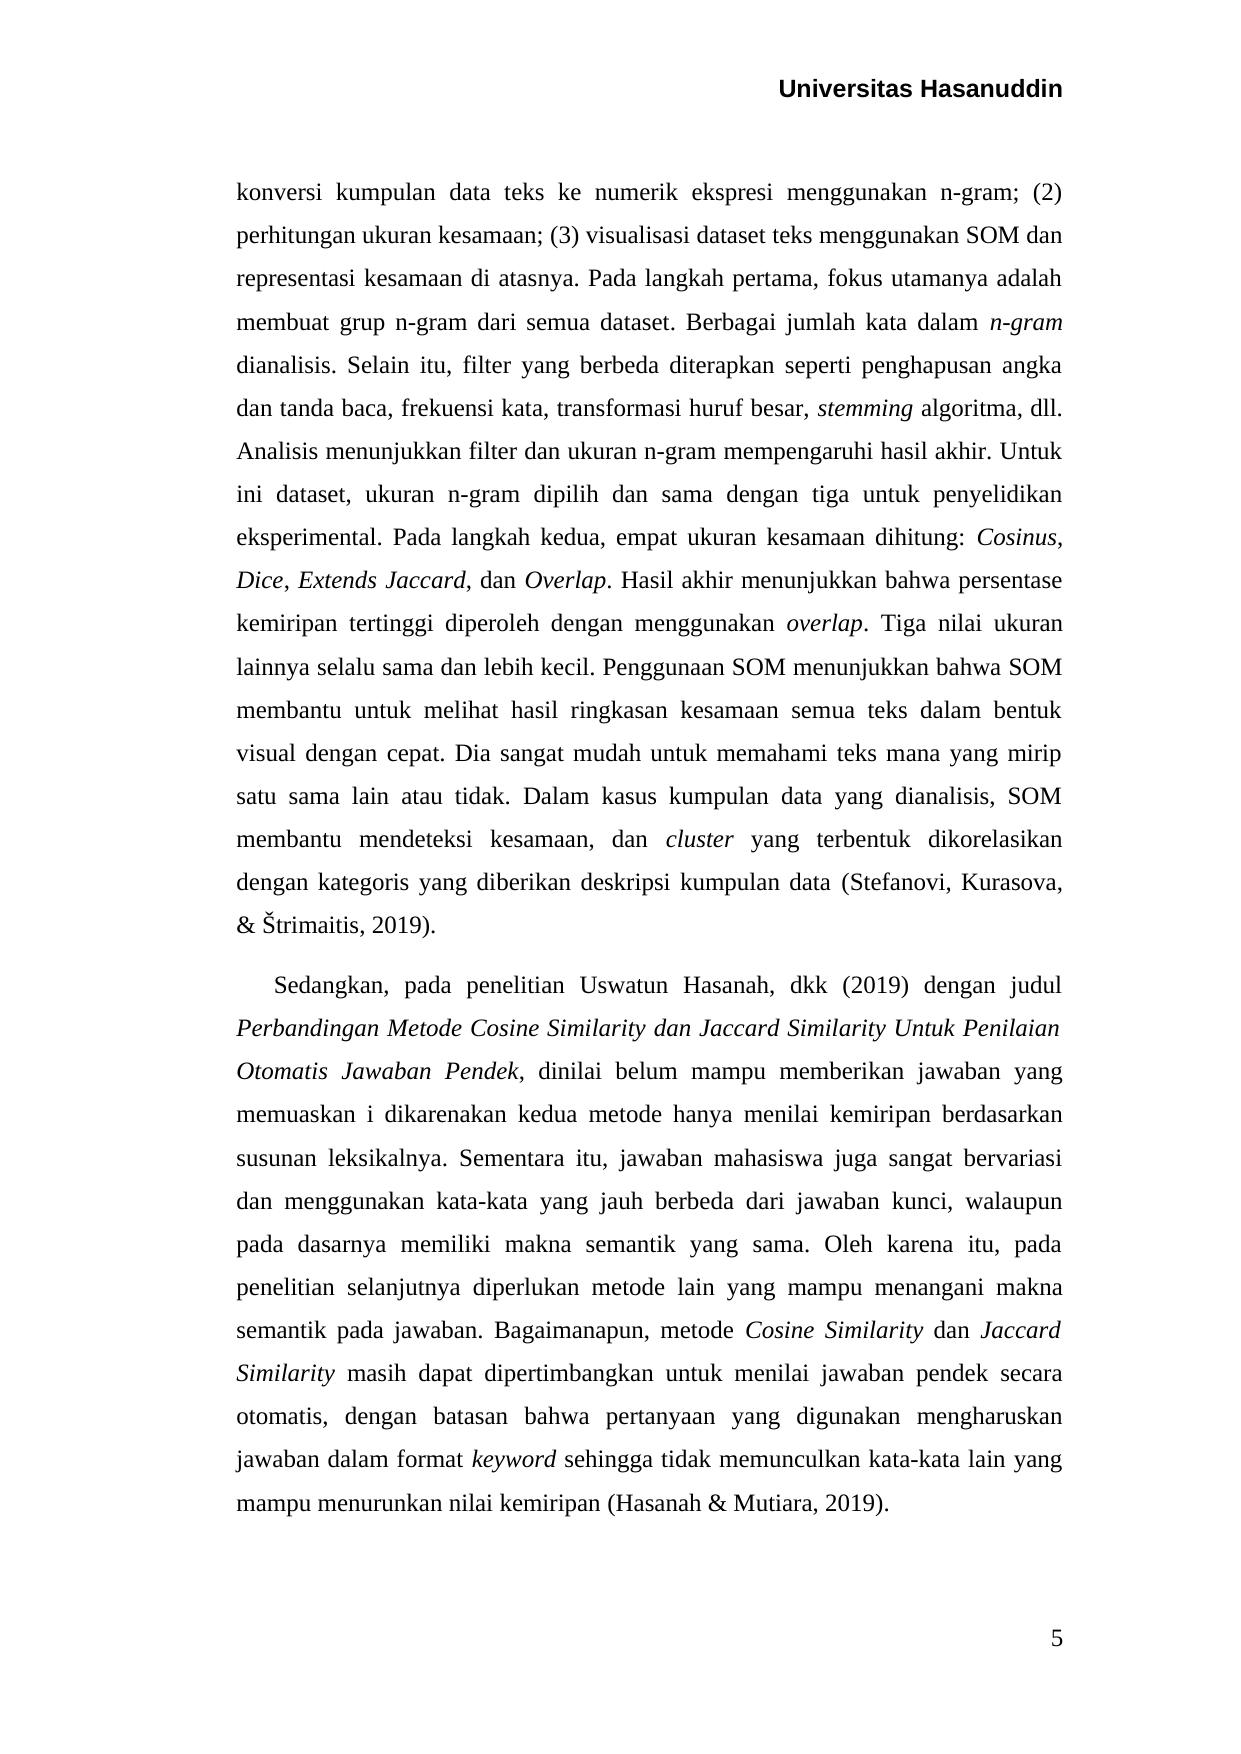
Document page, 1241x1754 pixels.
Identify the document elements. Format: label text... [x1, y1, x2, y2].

text Sedangkan, pada penelitian Uswatun Hasanah, dkk (2019) dengan judul Perbandingan Metode Cosine Similarity dan Jaccard Similarity Untuk Penilaian Otomatis Jawaban Pendek, dinilai belum mampu memberikan jawaban yang memuaskan i dikarenakan kedua metode hanya menilai kemiripan berdasarkan susunan leksikalnya. Sementara itu, jawaban mahasiswa juga sangat bervariasi dan menggunakan kata-kata yang jauh berbeda dari jawaban kunci, walaupun pada dasarnya memiliki makna semantik yang sama. Oleh karena itu, pada penelitian selanjutnya diperlukan metode lain yang mampu menangani makna semantik pada jawaban. Bagaimanapun, metode Cosine Similarity dan Jaccard Similarity masih dapat dipertimbangkan untuk menilai jawaban pendek secara otomatis, dengan batasan bahwa pertanyaan yang digunakan mengharuskan jawaban dalam format keyword sehingga tidak memunculkan kata-kata lain yang mampu menurunkan nilai kemiripan . [236, 970, 1063, 1516]
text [236, 177, 1063, 939]
